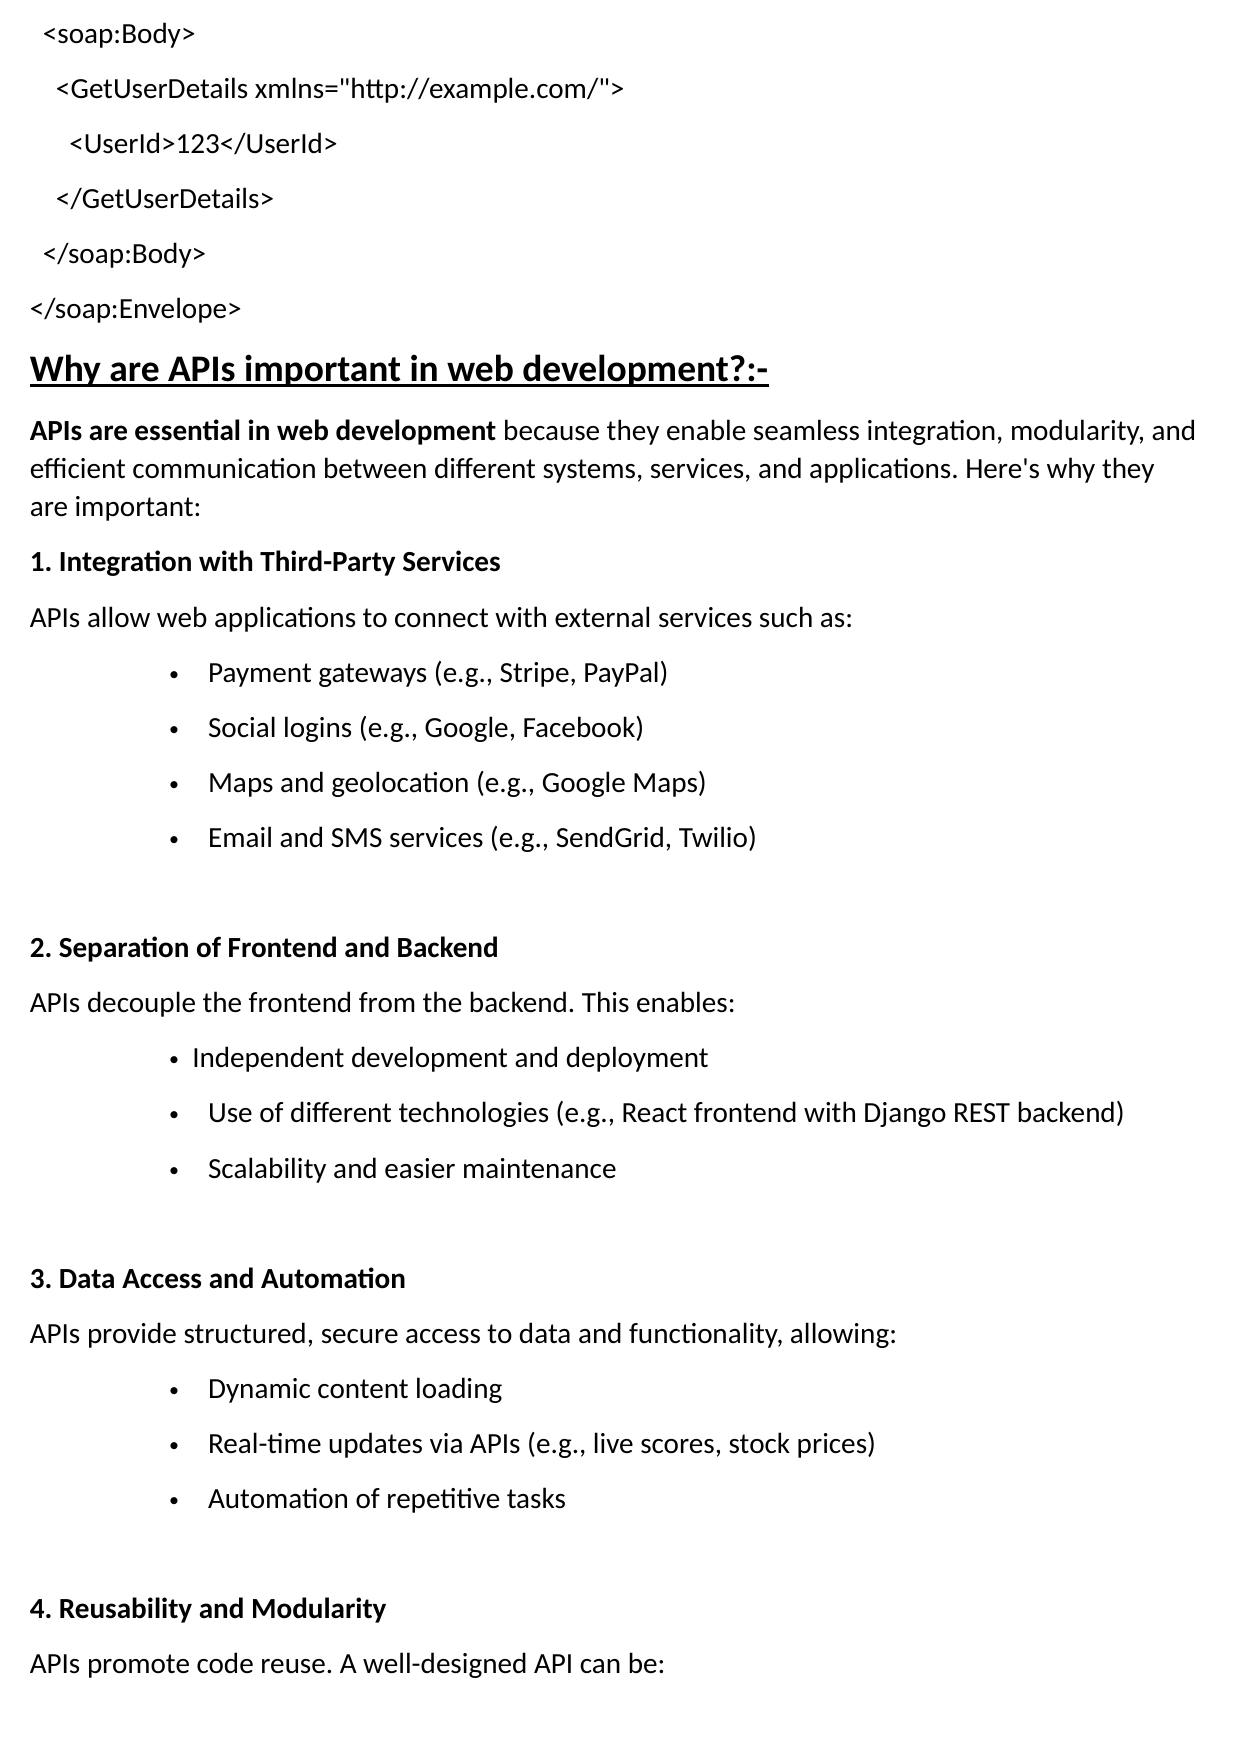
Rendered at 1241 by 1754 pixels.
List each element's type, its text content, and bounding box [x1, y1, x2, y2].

list Maps and geolocation (e.g., Google Maps) [170, 764, 1198, 799]
text 4. Reusability and Modularity [29, 1591, 1198, 1626]
list Real-time updates via APIs (e.g., live scores, stock prices) [170, 1425, 1198, 1461]
list Email and SMS services (e.g., SendGrid, Twilio) [170, 819, 1198, 855]
text 2. Separation of Frontend and Backend [29, 929, 1198, 965]
list Dynamic content loading [170, 1370, 1198, 1406]
text </soap:Body> [29, 235, 1198, 271]
text APIs allow web applications to connect with external services such as: [29, 599, 1198, 634]
text 3. Data Access and Automation [29, 1260, 1198, 1296]
list Payment gateways (e.g., Stripe, PayPal) [170, 654, 1198, 689]
text Why are APIs important in web development?:- [29, 345, 1198, 391]
list Automation of repetitive tasks [170, 1480, 1198, 1516]
text APIs are essential in web development because they enable seamless integration, modularity, and efficient communication between different systems, services, and applications. Here's why they are important: [29, 412, 1198, 524]
text APIs provide structured, secure access to data and functionality, allowing: [29, 1315, 1198, 1351]
list Social logins (e.g., Google, Facebook) [170, 709, 1198, 744]
list Scalability and easier maintenance [170, 1150, 1198, 1185]
text <GetUserDetails xmlns="http://example.com/"> [29, 70, 1198, 106]
text </soap:Envelope> [29, 290, 1198, 326]
list Use of different technologies (e.g., React frontend with Django REST backend) [170, 1094, 1198, 1130]
text <UserId>123</UserId> [29, 125, 1198, 161]
text </GetUserDetails> [29, 180, 1198, 216]
text APIs decouple the frontend from the backend. This enables: [29, 984, 1198, 1020]
text <soap:Body> [29, 15, 1198, 50]
text 1. Integration with Third-Party Services [29, 543, 1198, 579]
text APIs promote code reuse. A well-designed API can be: [29, 1646, 1198, 1681]
list Independent development and deployment [170, 1039, 1198, 1075]
